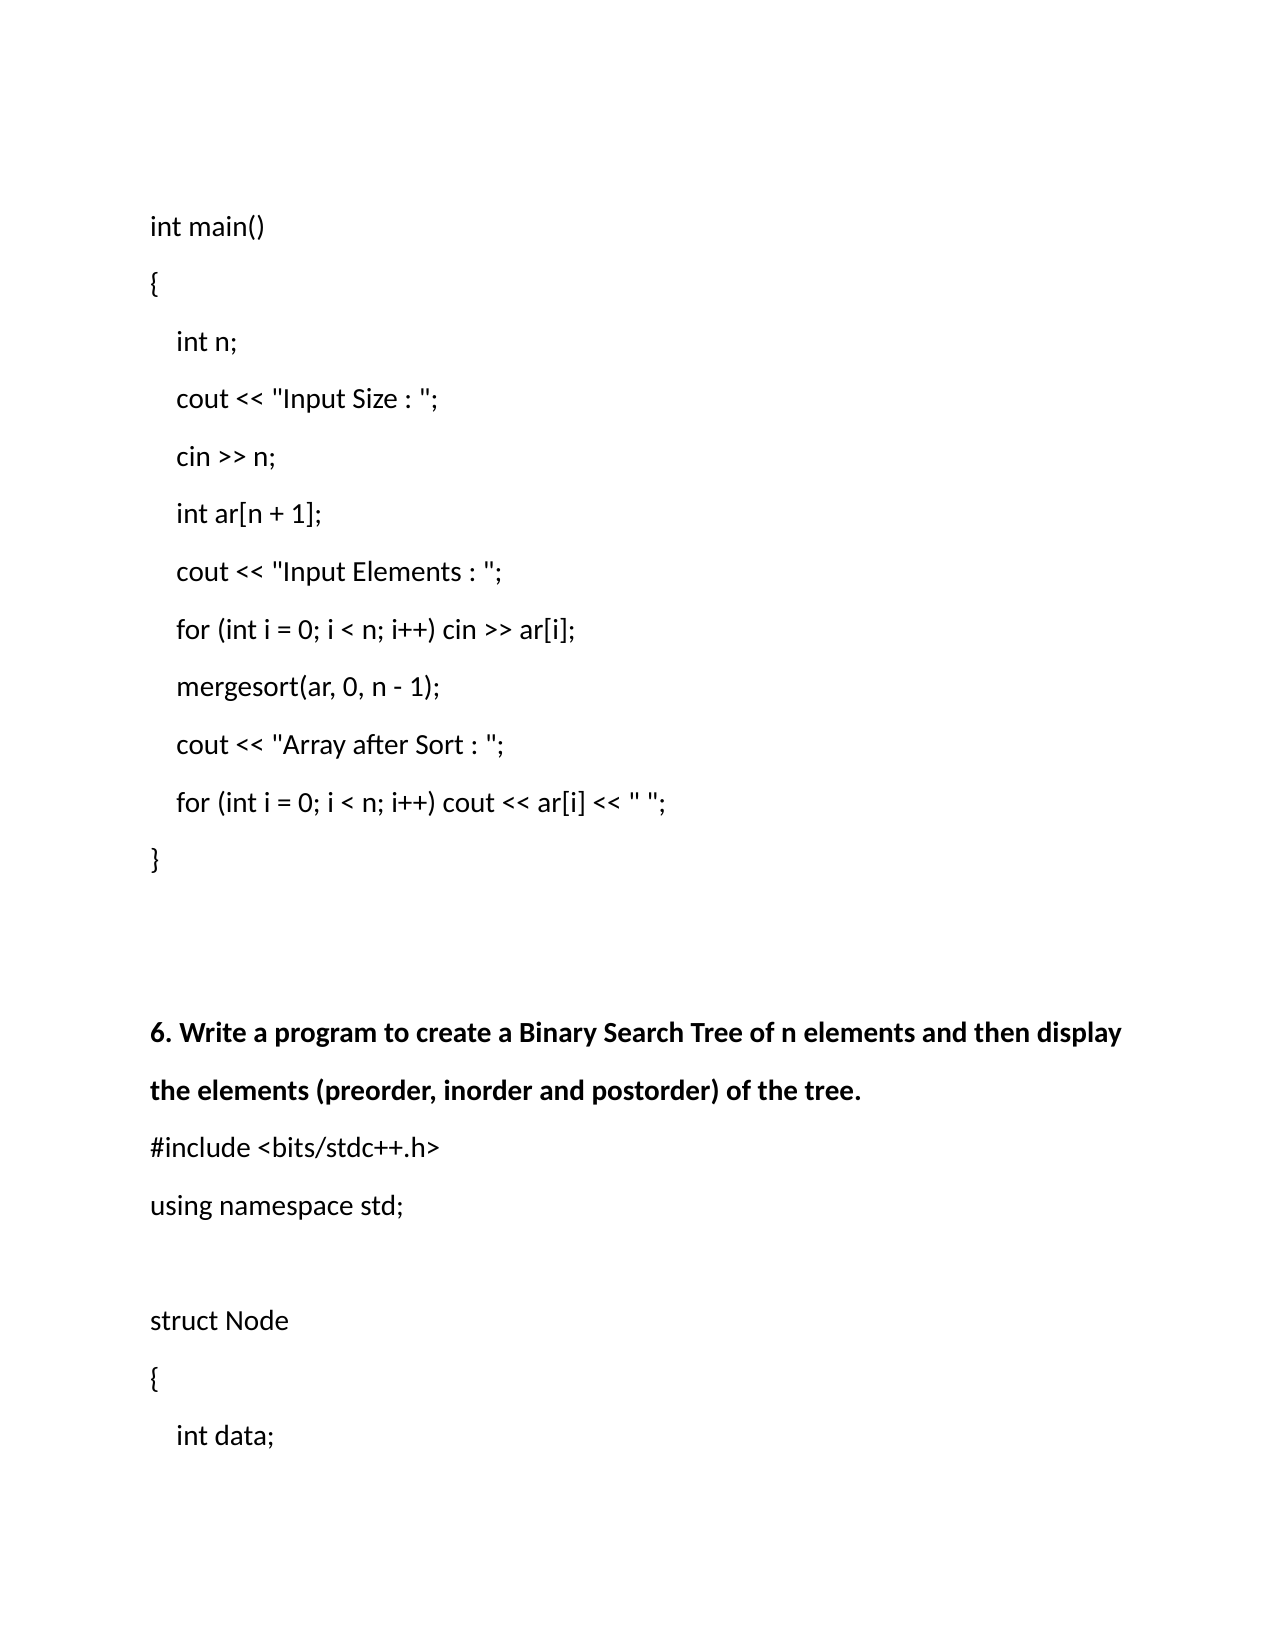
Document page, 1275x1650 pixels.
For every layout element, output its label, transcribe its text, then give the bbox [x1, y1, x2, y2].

text int ar[n + 1]; [150, 496, 1125, 531]
text } [150, 841, 1125, 877]
text { [150, 265, 1125, 301]
text int main() [150, 208, 1125, 243]
text mergesort(ar, 0, n - 1); [150, 668, 1125, 704]
text for (int i = 0; i < n; i++) cout << ar[i] << " "; [150, 784, 1125, 819]
text cout << "Input Size : "; [150, 380, 1125, 416]
text #include <bits/stdc++.h> [150, 1129, 1125, 1165]
text cin >> n; [150, 438, 1125, 474]
text int n; [150, 323, 1125, 358]
text { [150, 1360, 1125, 1395]
text cout << "Array after Sort : "; [150, 726, 1125, 762]
text 6. Write a program to create a Binary Search Tree of n elements and then display [150, 1014, 1125, 1050]
text int data; [150, 1417, 1125, 1453]
text struct Node [150, 1302, 1125, 1338]
text using namespace std; [150, 1187, 1125, 1222]
text the elements (preorder, inorder and postorder) of the tree. [150, 1072, 1125, 1107]
text cout << "Input Elements : "; [150, 553, 1125, 589]
text for (int i = 0; i < n; i++) cin >> ar[i]; [150, 611, 1125, 646]
